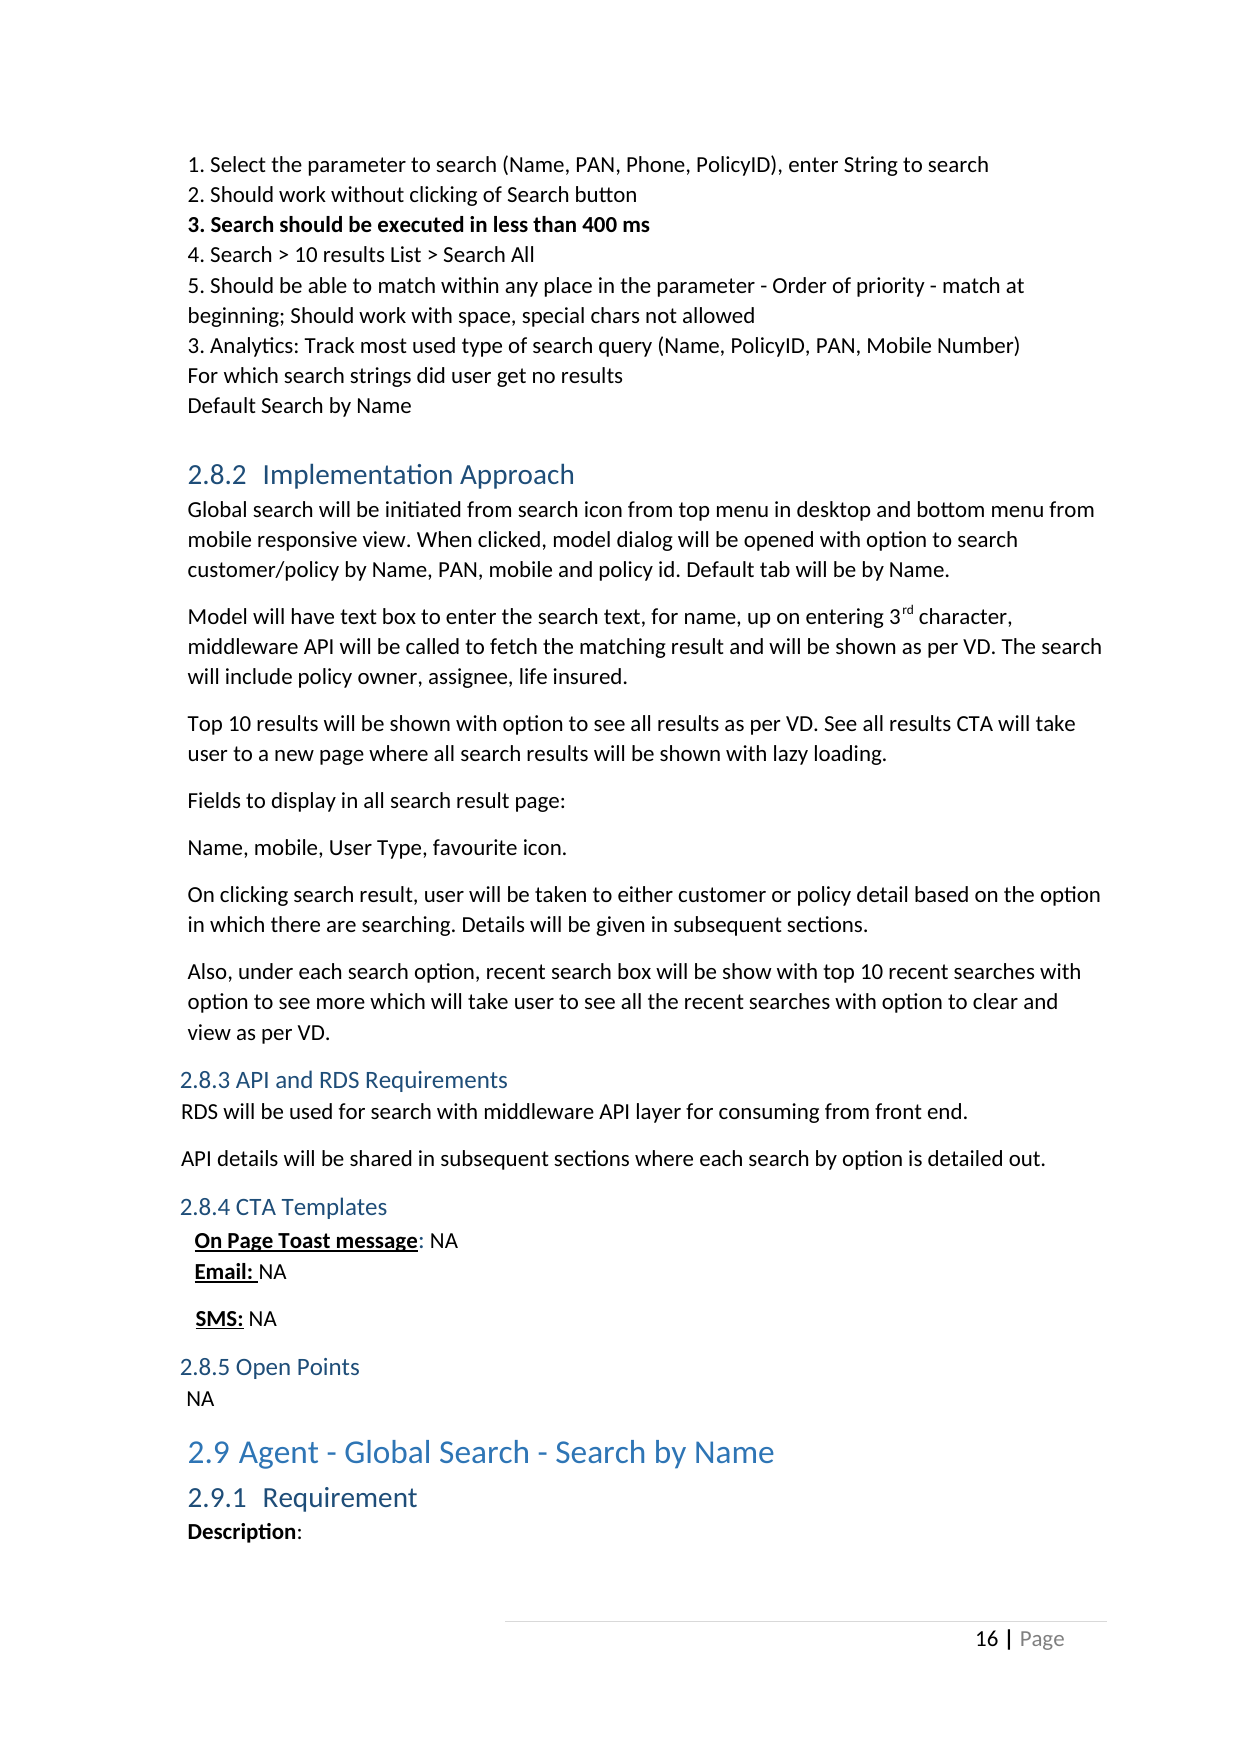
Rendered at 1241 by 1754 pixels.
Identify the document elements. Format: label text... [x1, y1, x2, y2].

text On Page Toast message: NA [194, 1224, 1107, 1254]
text Model will have text box to enter the search text, for name, up on entering 3rd character, middleware API will be called to fetch the matching result and will be shown as per VD. The search will include policy owner, assignee, life insured. [187, 602, 1107, 690]
text SMS: NA [150, 1304, 1107, 1332]
subtitle 2.8.4 CTA Templates [179, 1191, 1107, 1222]
text Email: NA [194, 1257, 1107, 1285]
subtitle Implementation Approach [187, 456, 1107, 492]
text 3. Search should be executed in less than 400 ms [187, 210, 1107, 238]
text Default Search by Name [187, 392, 1107, 420]
subtitle 2.8.5 Open Points [179, 1351, 1107, 1381]
text 4. Search > 10 results List > Search All [187, 241, 1107, 269]
text 5. Should be able to match within any place in the parameter - Order of priority - match at beginning; Should work with space, special chars not allowed [187, 271, 1107, 329]
text Fields to display in all search result page: [187, 786, 1107, 814]
text On clicking search result, user will be taken to either customer or policy detail based on the option in which there are searching. Details will be given in subsequent sections. [187, 880, 1107, 938]
text Top 10 results will be shown with option to see all results as per VD. See all results CTA will take user to a new page where all search results will be shown with lazy loading. [187, 709, 1107, 767]
text 3. Analytics: Track most used type of search query (Name, PolicyID, PAN, Mobile Number) [187, 331, 1107, 359]
subtitle 2.8.3 API and RDS Requirements [179, 1064, 1107, 1095]
text Description: [187, 1517, 1107, 1545]
text NA [150, 1384, 1107, 1412]
text 1. Select the parameter to search (Name, PAN, Phone, PolicyID), enter String to search [187, 150, 1107, 178]
subtitle Requirement [187, 1479, 1107, 1514]
subtitle Agent - Global Search - Search by Name [187, 1431, 1107, 1471]
text 2. Should work without clicking of Search button [187, 180, 1107, 208]
text RDS will be used for search with middleware API layer for consuming from front end. [150, 1097, 1107, 1125]
text For which search strings did user get no results [187, 361, 1107, 389]
text API details will be shared in subsequent sections where each search by option is detailed out. [150, 1144, 1107, 1172]
text Name, mobile, User Type, favourite icon. [187, 833, 1107, 861]
text Also, under each search option, recent search box will be show with top 10 recent searches with option to see more which will take user to see all the recent searches with option to clear and view as per VD. [187, 957, 1107, 1046]
text Global search will be initiated from search icon from top menu in desktop and bottom menu from mobile responsive view. When clicked, model dialog will be opened with option to search customer/policy by Name, PAN, mobile and policy id. Default tab will be by Name. [187, 495, 1107, 583]
